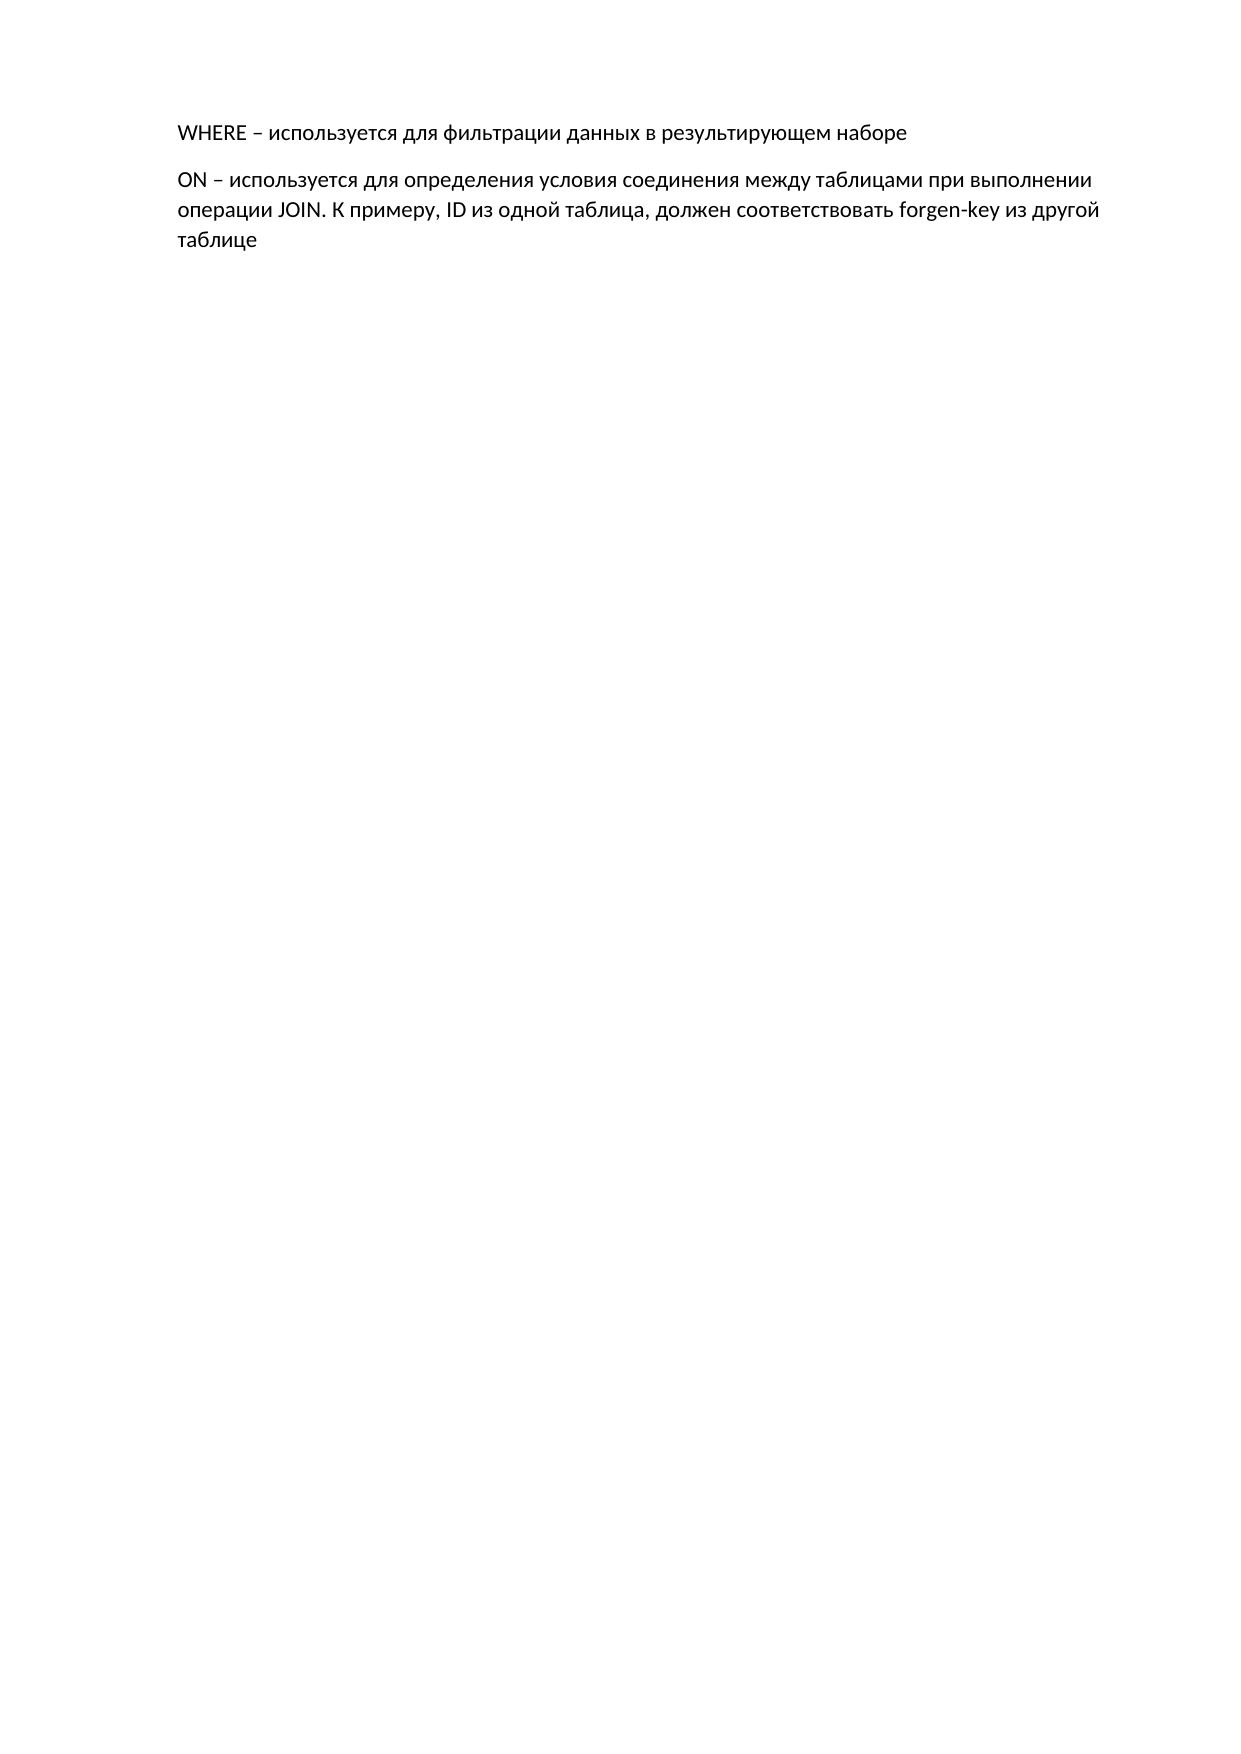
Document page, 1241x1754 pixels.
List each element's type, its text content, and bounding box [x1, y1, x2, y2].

text ON – используется для определения условия соединения между таблицами при выполнении операции JOIN. К примеру, ID из одной таблица, должен соответствовать forgen-key из другой таблице [177, 165, 1152, 253]
text WHERE – используется для фильтрации данных в результирующем наборе [177, 118, 1152, 146]
